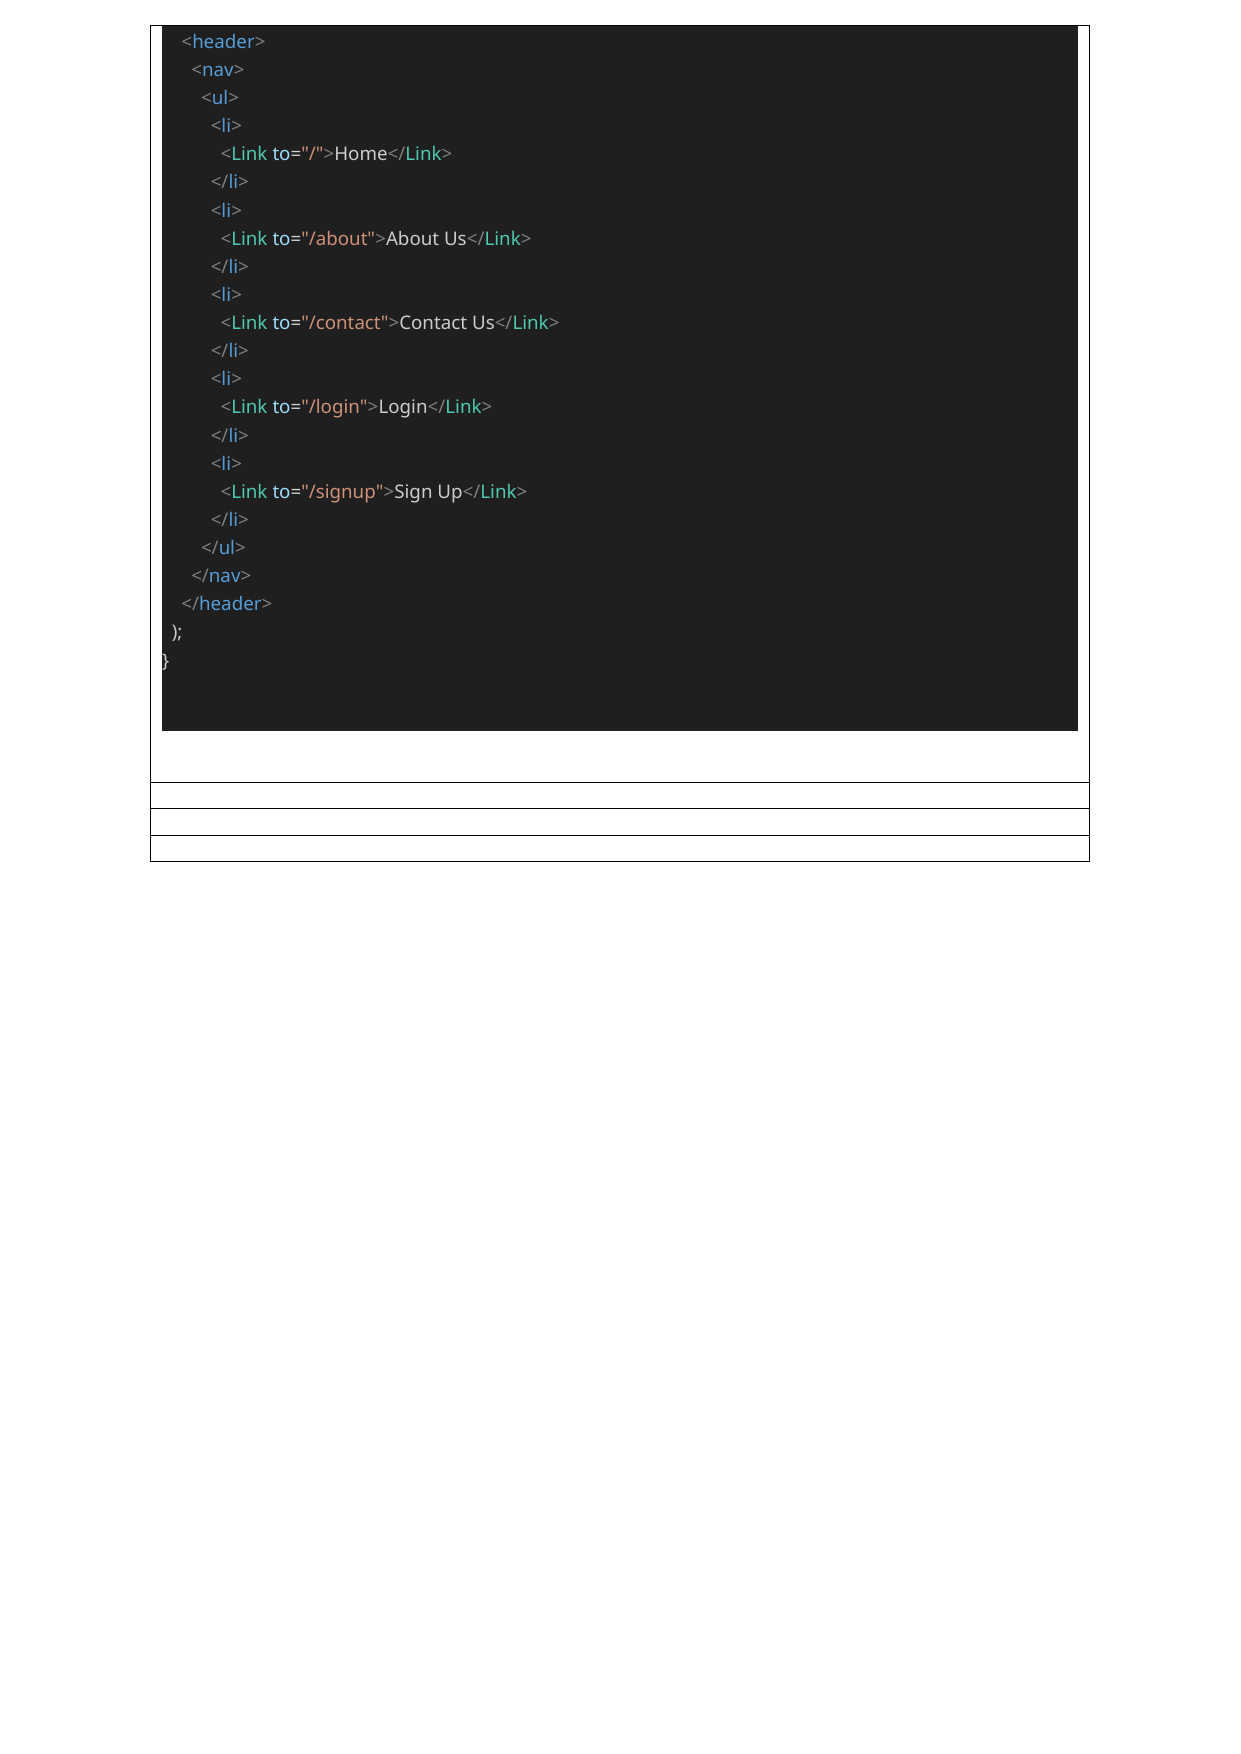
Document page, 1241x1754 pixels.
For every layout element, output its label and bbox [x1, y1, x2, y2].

table_cell [151, 836, 1089, 861]
table_cell [151, 809, 1089, 834]
table_cell [151, 783, 1089, 808]
table_cell [151, 26, 1089, 782]
